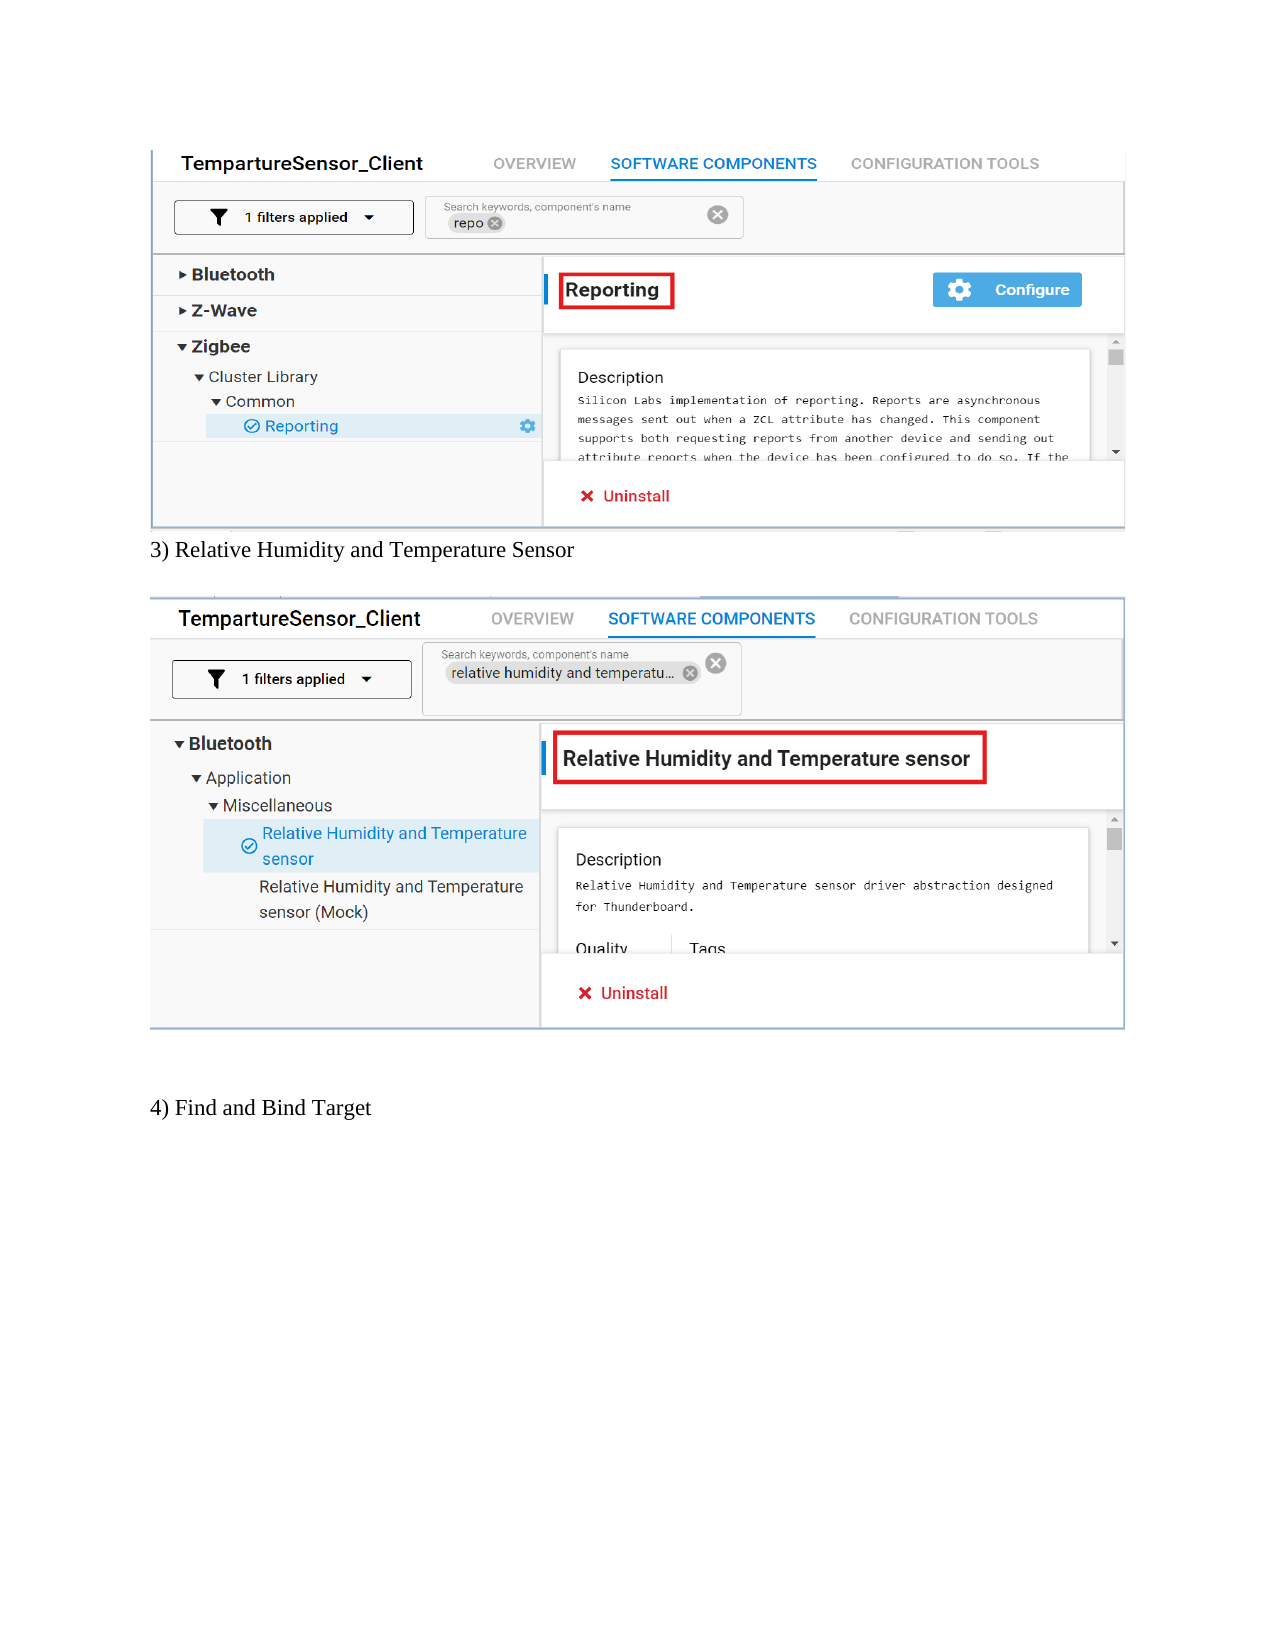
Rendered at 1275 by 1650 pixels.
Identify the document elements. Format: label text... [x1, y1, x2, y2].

picture [150, 596, 1125, 1030]
text 4) Find and Bind Target [150, 1030, 1125, 1180]
picture [150, 150, 1125, 532]
text 3) Relative Humidity and Temperature Sensor [150, 536, 1125, 592]
